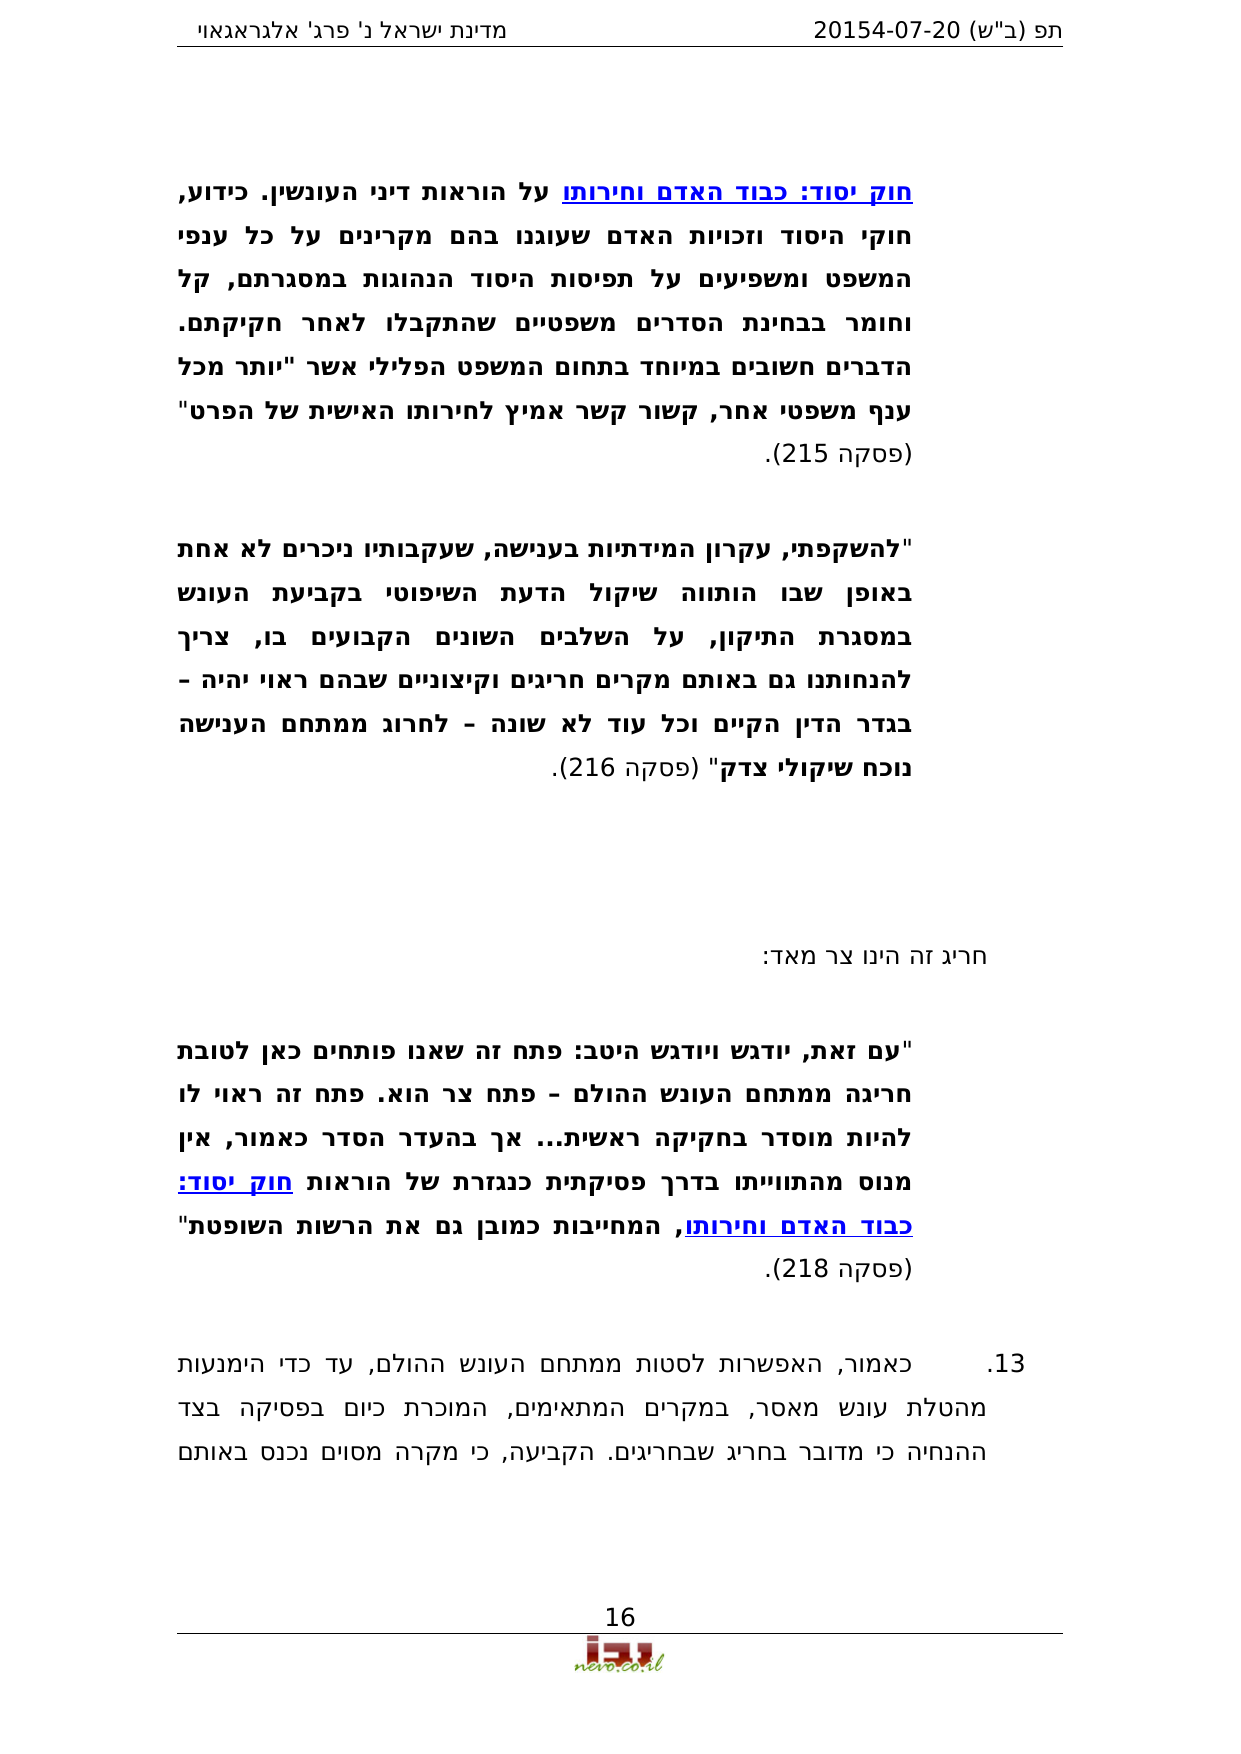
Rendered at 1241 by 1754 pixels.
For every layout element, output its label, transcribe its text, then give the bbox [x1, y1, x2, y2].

list "להשקפתי, עקרון המידתיות בענישה, שעקבותיו ניכרים לא אחת באופן שבו הותווה שיקול הדעת השיפוטי בקביעת העונש במסגרת התיקון, על השלבים השונים הקבועים בו, צריך להנחותנו גם באותם מקרים חריגים וקיצוניים שבהם ראוי יהיה – בגדר הדין הקיים וכל עוד לא שונה – לחרוג ממתחם הענישה נוכח שיקולי צדק" (פסקה 216). [177, 534, 913, 782]
list חריג זה הינו צר מאד: [177, 941, 988, 970]
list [177, 177, 913, 469]
picture [574, 1635, 666, 1673]
list "עם זאת, יודגש ויודגש היטב: פתח זה שאנו פותחים כאן לטובת חריגה ממתחם העונש ההולם – פתח צר הוא. פתח זה ראוי לו להיות מוסדר בחקיקה ראשית... אך בהעדר הסדר כאמור, אין מנוס מהתווייתו בדרך פסיקתית כנגזרת של הוראות חוק יסוד: כבוד האדם וחירותו, המחייבות כמובן גם את הרשות השופטת" (פסקה 218). [177, 1036, 913, 1284]
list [177, 1349, 1026, 1466]
